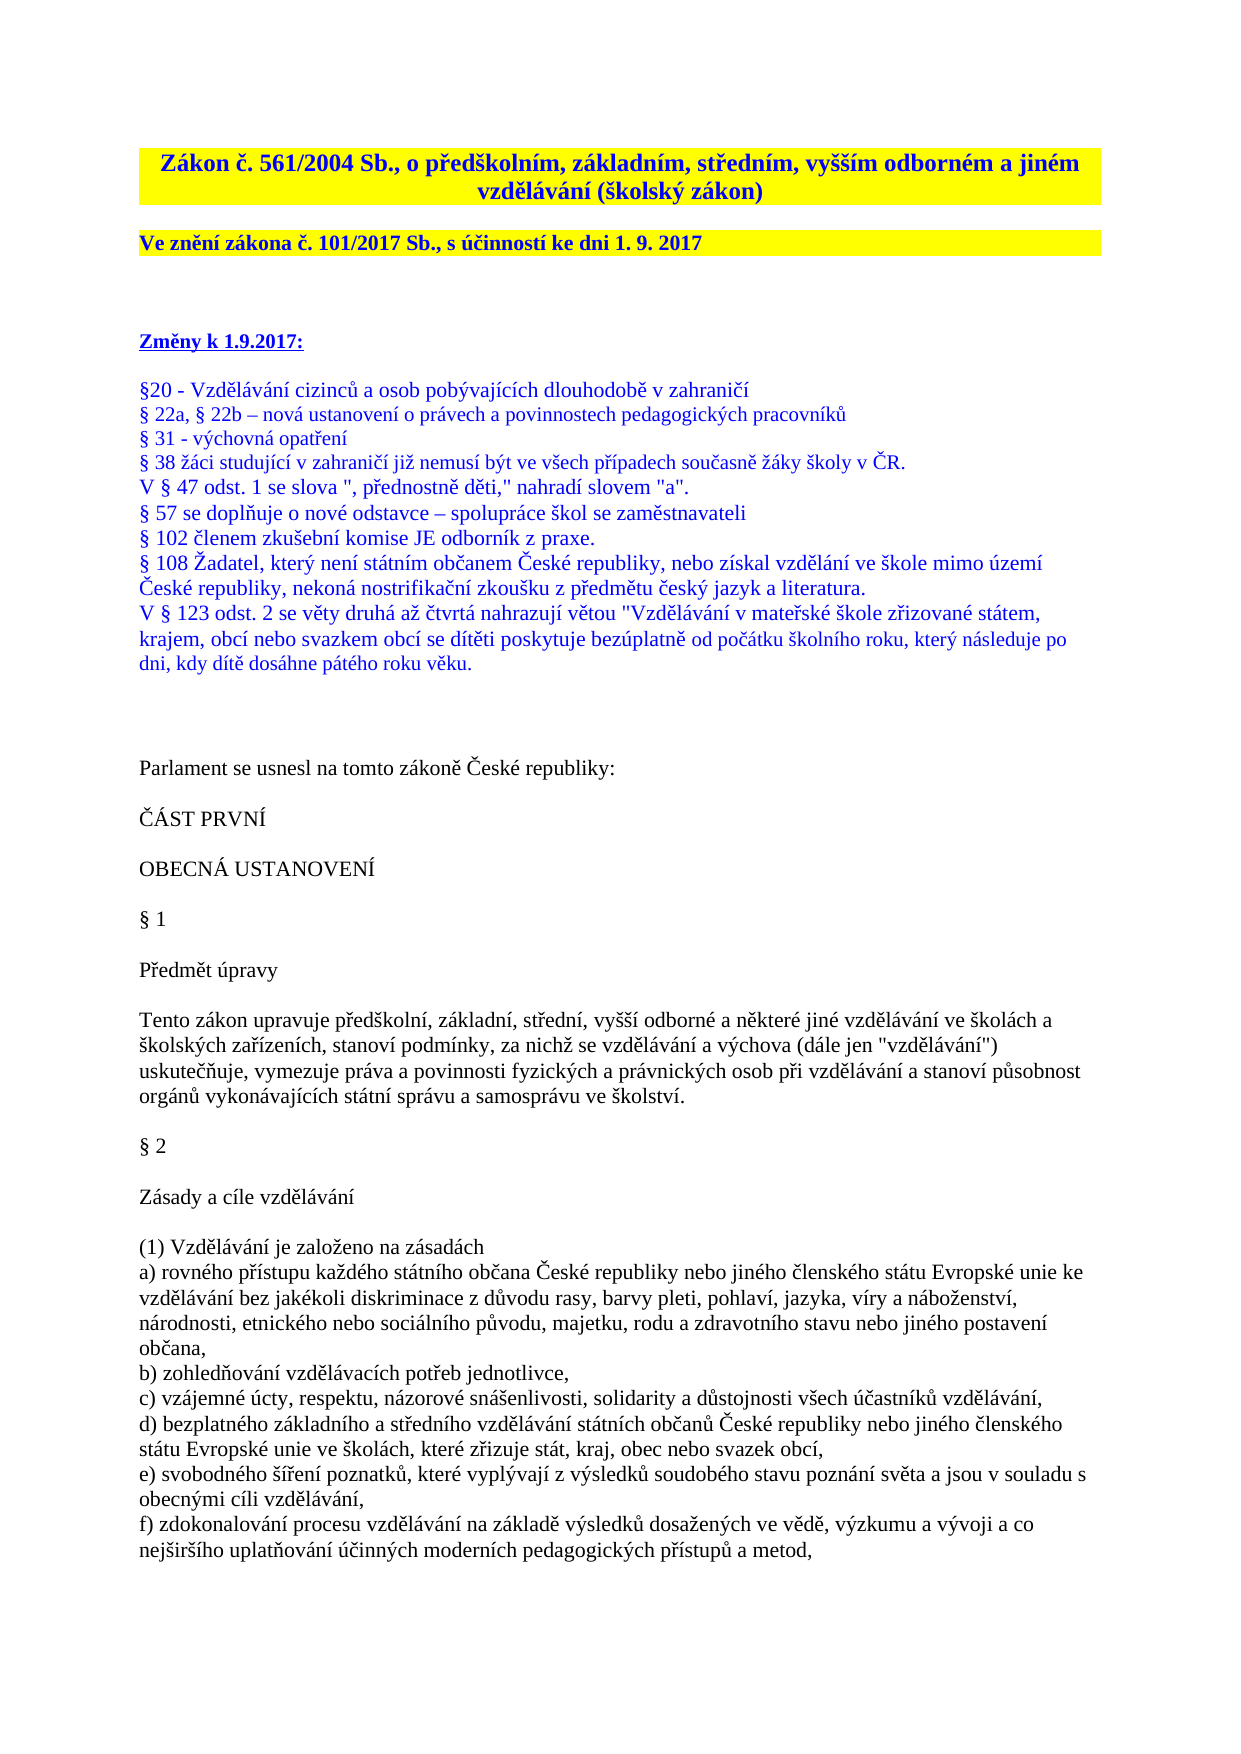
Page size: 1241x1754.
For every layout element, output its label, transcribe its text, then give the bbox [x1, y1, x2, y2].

text V § 47 odst. 1 se slova ", přednostně děti," nahradí slovem "a". [139, 474, 1101, 499]
text a) rovného přístupu každého státního občana České republiky nebo jiného členského státu Evropské unie ke vzdělávání bez jakékoli diskriminace z důvodu rasy, barvy pleti, pohlaví, jazyka, víry a náboženství, národnosti, etnického nebo sociálního původu, majetku, rodu a zdravotního stavu nebo jiného postavení občana, [139, 1259, 1101, 1360]
text § 102 členem zkušební komise JE odborník z praxe. [139, 525, 1101, 550]
text § 2 [139, 1133, 1101, 1158]
text Ve znění zákona č. 101/2017 Sb., s účinností ke dni 1. 9. 2017 [139, 230, 1101, 256]
text ČÁST PRVNÍ [139, 806, 1101, 831]
text Parlament se usnesl na tomto zákoně České republiky: [139, 755, 1101, 780]
text § 57 se doplňuje o nové odstavce – spolupráce škol se zaměstnavateli [139, 499, 1101, 525]
text V § 123 odst. 2 se věty druhá až čtvrtá nahrazují větou "Vzdělávání v mateřské škole zřizované státem, krajem, obcí nebo svazkem obcí se dítěti poskytuje bezúplatně od počátku školního roku, který následuje po dni, kdy dítě dosáhne pátého roku věku. [139, 600, 1101, 675]
text Zákon č. 561/2004 Sb., o předškolním, základním, středním, vyšším odborném a jiném vzdělávání (školský zákon) [139, 148, 1101, 205]
text f) zdokonalování procesu vzdělávání na základě výsledků dosažených ve vědě, výzkumu a vývoji a co nejširšího uplatňování účinných moderních pedagogických přístupů a metod, [139, 1511, 1101, 1562]
text § 38 žáci studující v zahraničí již nemusí být ve všech případech současně žáky školy v ČR. [139, 450, 1101, 474]
text §20 - Vzdělávání cizinců a osob pobývajících dlouhodobě v zahraničí [139, 377, 1101, 402]
text § 22a, § 22b – nová ustanovení o právech a povinnostech pedagogických pracovníků [139, 402, 1101, 426]
text § 108 Žadatel, který není státním občanem České republiky, nebo získal vzdělání ve škole mimo území České republiky, nekoná nostrifikační zkoušku z předmětu český jazyk a literatura. [139, 550, 1101, 600]
text § 1 [139, 906, 1101, 932]
text e) svobodného šíření poznatků, které vyplývají z výsledků soudobého stavu poznání světa a jsou v souladu s obecnými cíli vzdělávání, [139, 1461, 1101, 1511]
text c) vzájemné úcty, respektu, názorové snášenlivosti, solidarity a důstojnosti všech účastníků vzdělávání, [139, 1385, 1101, 1411]
text Předmět úpravy [139, 957, 1101, 982]
text Tento zákon upravuje předškolní, základní, střední, vyšší odborné a některé jiné vzdělávání ve školách a školských zařízeních, stanoví podmínky, za nichž se vzdělávání a výchova (dále jen "vzdělávání") uskutečňuje, vymezuje práva a povinnosti fyzických a právnických osob při vzdělávání a stanoví působnost orgánů vykonávajících státní správu a samosprávu ve školství. [139, 1007, 1101, 1108]
text Změny k 1.9.2017: [139, 329, 1101, 353]
text § 31 - výchovná opatření [139, 426, 1101, 450]
text d) bezplatného základního a středního vzdělávání státních občanů České republiky nebo jiného členského státu Evropské unie ve školách, které zřizuje stát, kraj, obec nebo svazek obcí, [139, 1411, 1101, 1461]
text Zásady a cíle vzdělávání [139, 1184, 1101, 1209]
text b) zohledňování vzdělávacích potřeb jednotlivce, [139, 1360, 1101, 1385]
text OBECNÁ USTANOVENÍ [139, 856, 1101, 881]
text (1) Vzdělávání je založeno na zásadách [139, 1234, 1101, 1259]
